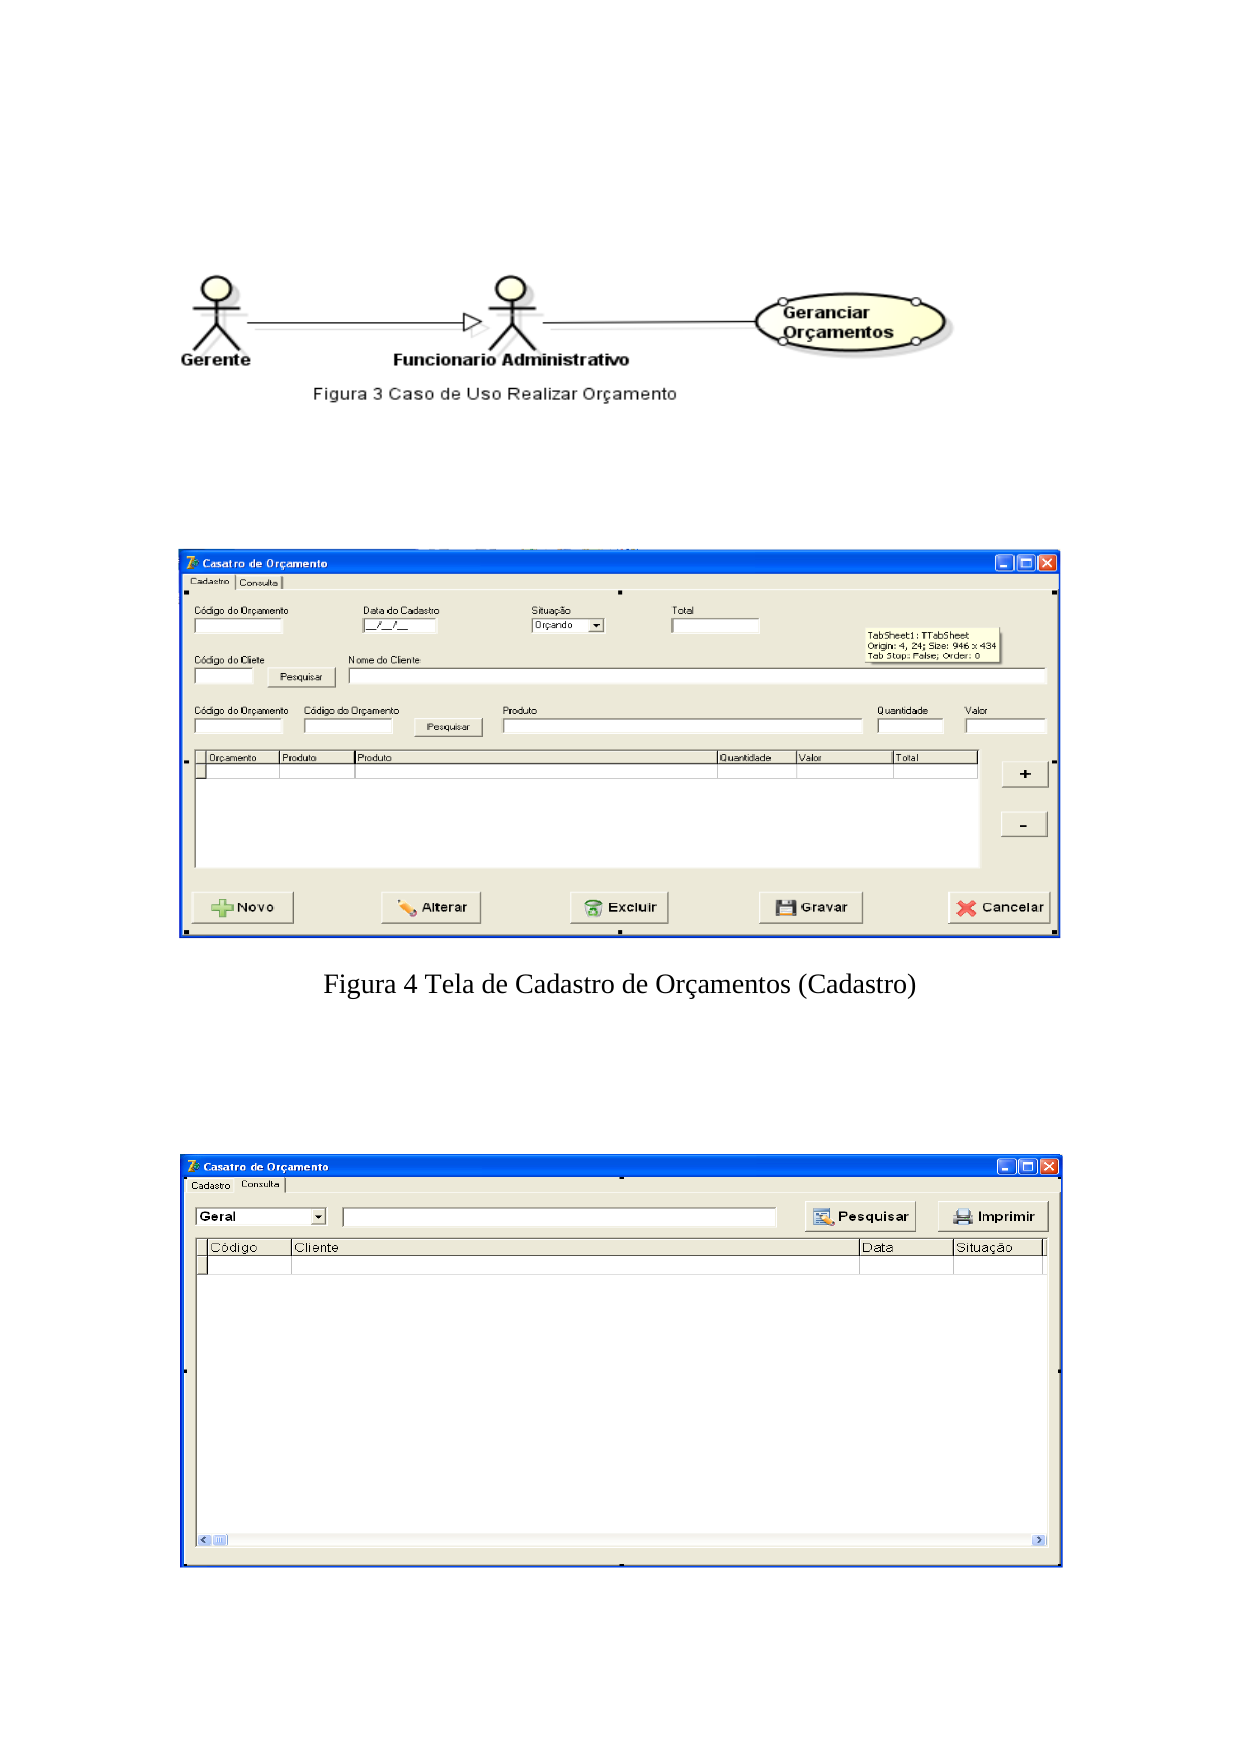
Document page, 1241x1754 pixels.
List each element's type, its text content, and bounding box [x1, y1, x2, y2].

text Figura 4 Tela de Cadastro de Orçamentos (Cadastro) [177, 968, 1063, 1000]
picture [177, 1152, 1063, 1568]
picture [177, 258, 964, 409]
picture [177, 548, 1063, 939]
